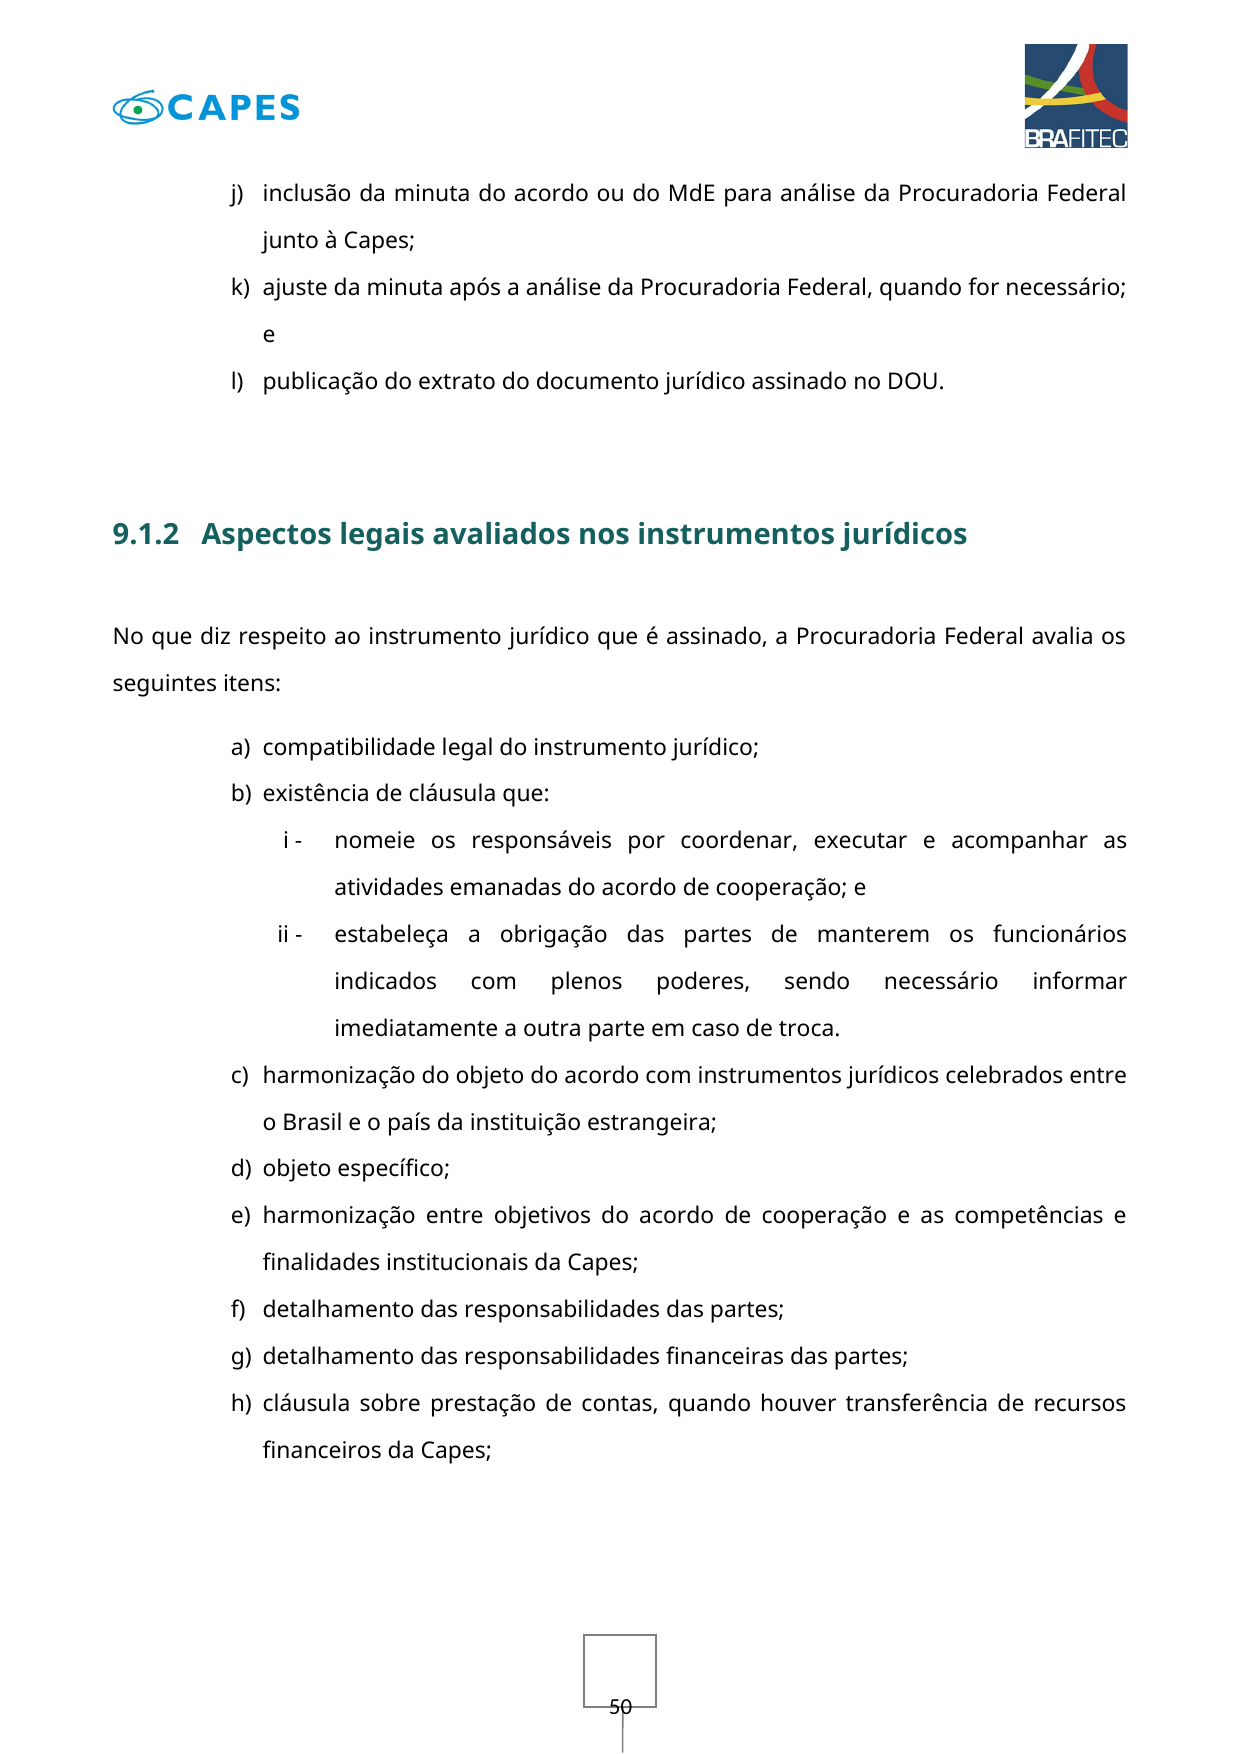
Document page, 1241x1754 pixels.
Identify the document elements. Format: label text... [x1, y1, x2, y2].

list harmonização entre objetivos do acordo de cooperação e as competências e finalidades institucionais da Capes; [231, 1199, 1128, 1277]
list harmonização do objeto do acordo com instrumentos jurídicos celebrados entre o Brasil e o país da instituição estrangeira; [231, 1058, 1128, 1137]
list detalhamento das responsabilidades financeiras das partes; [231, 1340, 1128, 1371]
list Aspectos legais avaliados nos instrumentos jurídicos [112, 514, 1128, 553]
list publicação do extrato do documento jurídico assinado no DOU. [231, 365, 1128, 396]
list inclusão da minuta do acordo ou do MdE para análise da Procuradoria Federal junto à Capes; [231, 177, 1128, 255]
list compatibilidade legal do instrumento jurídico; [231, 730, 1128, 762]
picture [147, 100, 161, 111]
list existência de cláusula que: [231, 777, 1128, 808]
list objeto específico; [231, 1152, 1128, 1183]
list nomeie os responsáveis por coordenar, executar e acompanhar as atividades emanadas do acordo de cooperação; e [302, 824, 1128, 902]
picture [122, 101, 157, 121]
list ajuste da minuta após a análise da Procuradoria Federal, quando for necessário; e [231, 271, 1128, 349]
list estabeleça a obrigação das partes de manterem os funcionários indicados com plenos poderes, sendo necessário informar imediatamente a outra parte em caso de troca. [302, 918, 1128, 1043]
picture [112, 88, 301, 127]
text No que diz respeito ao instrumento jurídico que é assinado, a Procuradoria Federal avalia os seguintes itens: [112, 620, 1128, 698]
list cláusula sobre prestação de contas, quando houver transferência de recursos financeiros da Capes; [231, 1387, 1128, 1465]
picture [115, 101, 126, 112]
picture [1024, 44, 1128, 148]
list detalhamento das responsabilidades das partes; [231, 1293, 1128, 1324]
